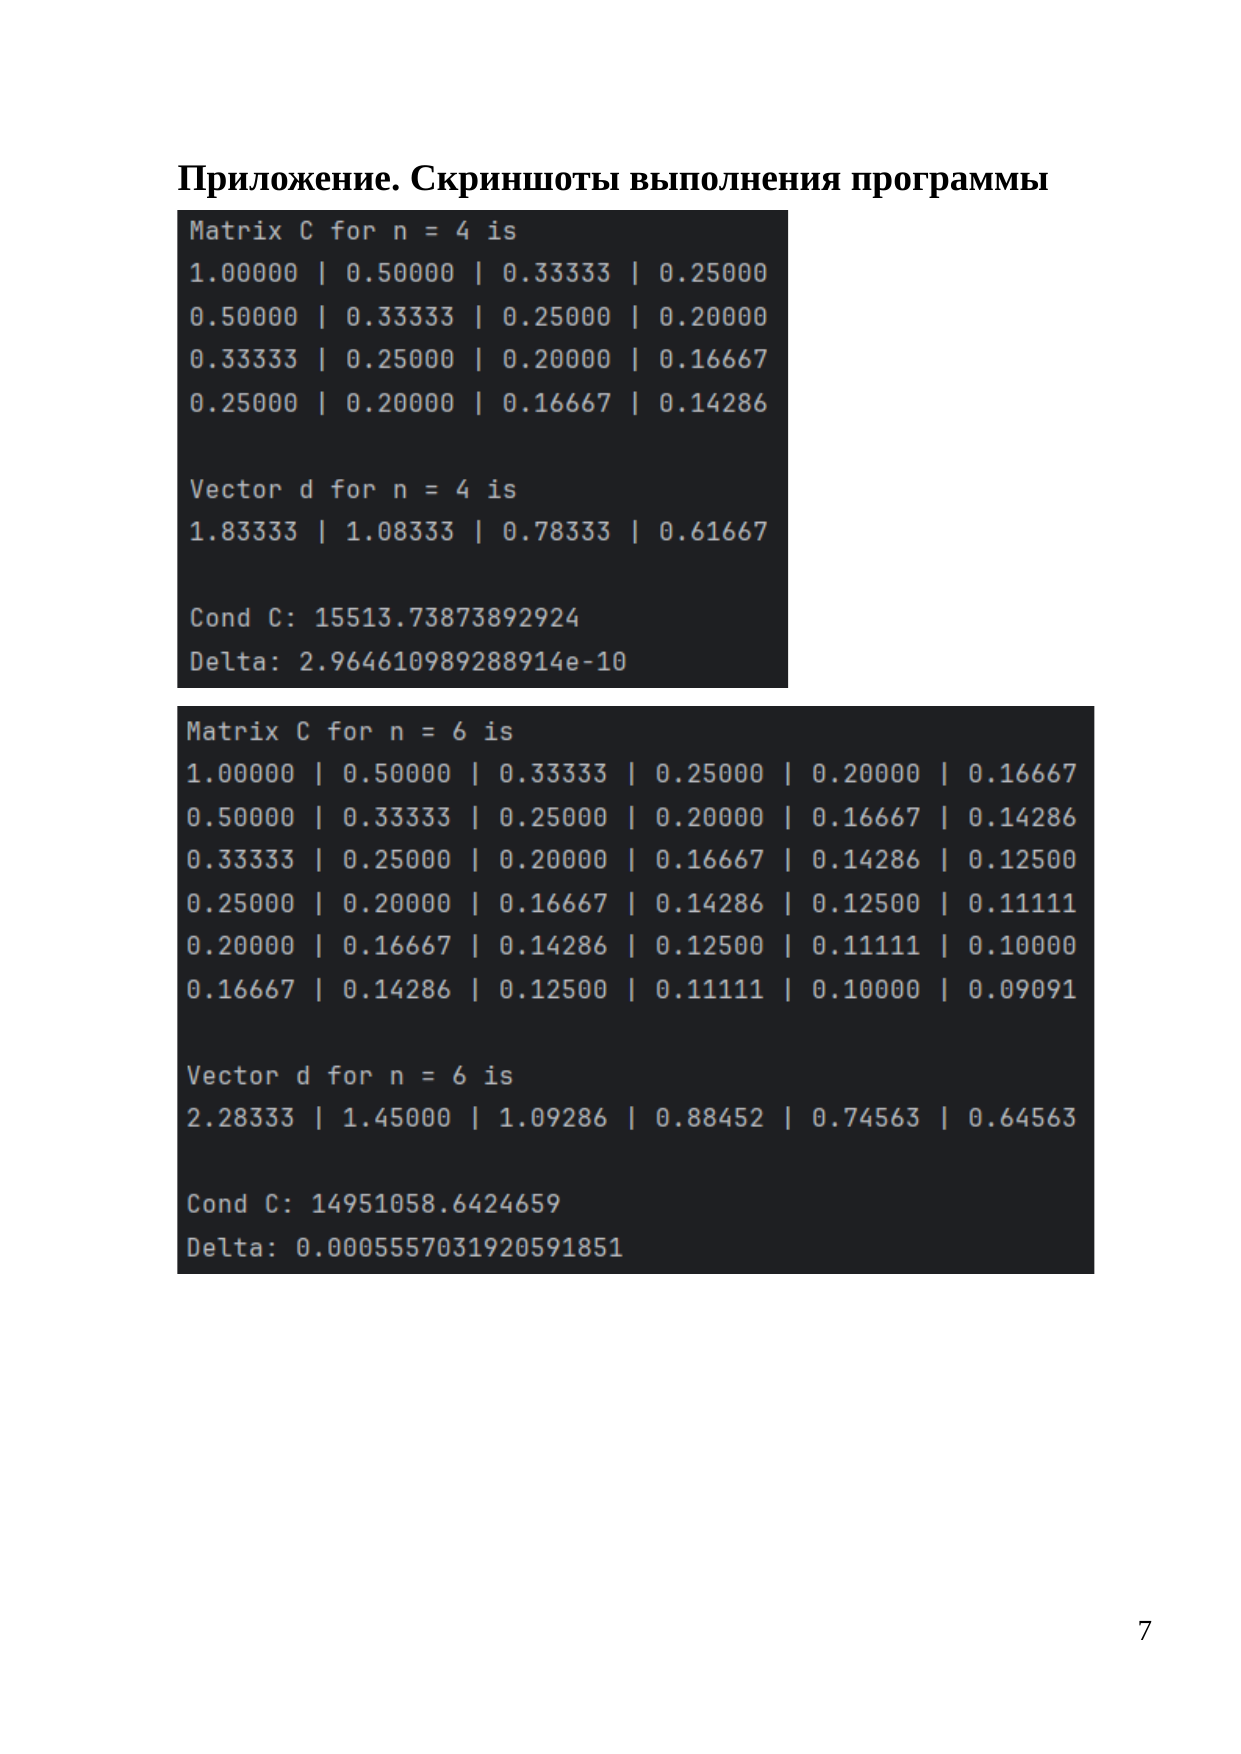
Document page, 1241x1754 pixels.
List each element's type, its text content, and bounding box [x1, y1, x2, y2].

subtitle Приложение. Скриншоты выполнения программы [177, 156, 1152, 199]
picture [177, 706, 1095, 1274]
picture [177, 210, 789, 688]
